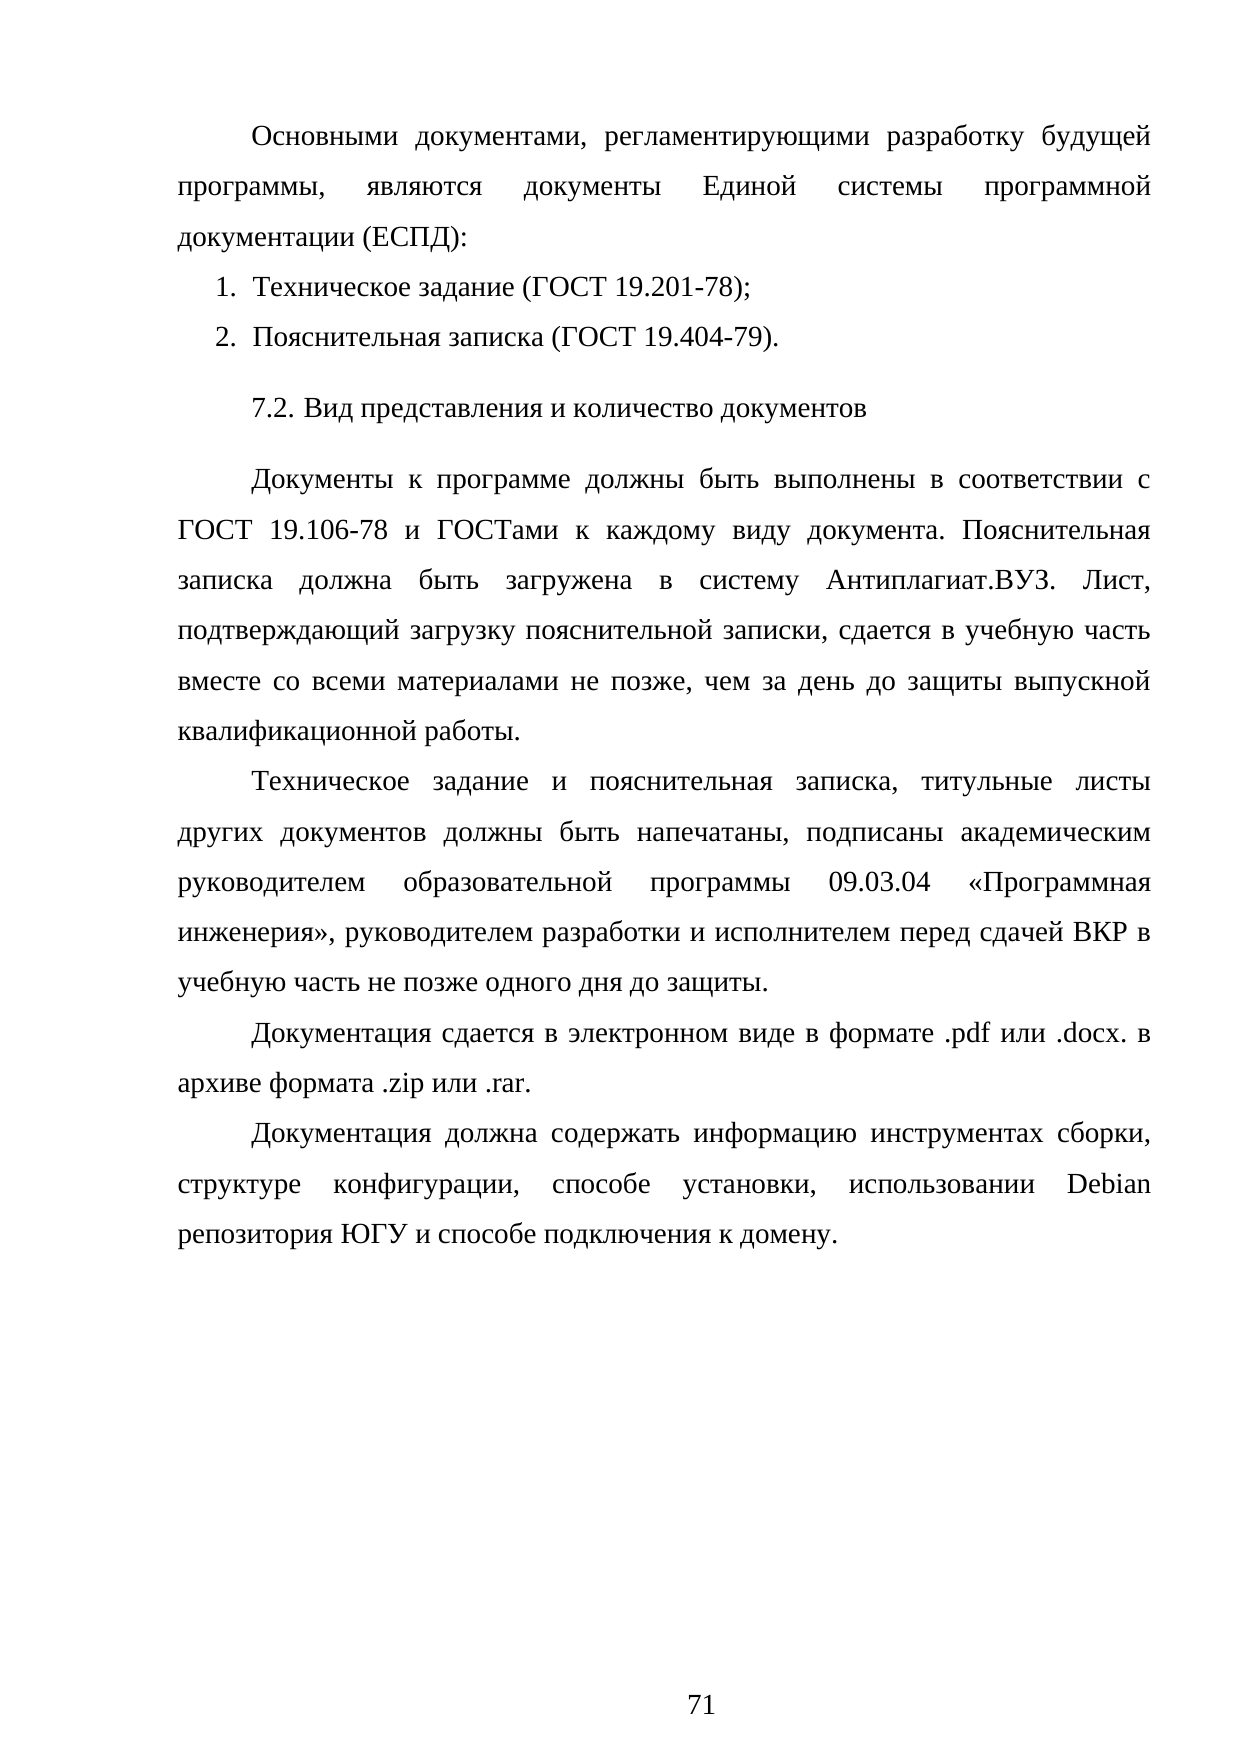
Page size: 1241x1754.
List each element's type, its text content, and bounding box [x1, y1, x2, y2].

list Пояснительная записка (ГОСТ 19.404-79). [215, 319, 1152, 353]
text Документы к программе должны быть выполнены в соответствии с ГОСТ 19.106-78 и ГОСТами к каждому виду документа. Пояснительная записка должна быть загружена в систему Антиплагиат.ВУЗ. Лист, подтверждающий загрузку пояснительной записки, сдается в учебную часть вместе со всеми материалами не позже, чем за день до защиты выпускной квалификационной работы. [177, 461, 1152, 747]
list Вид представления и количество документов [251, 390, 1152, 424]
text Техническое задание и пояснительная записка, титульные листы других документов должны быть напечатаны, подписаны академическим руководителем образовательной программы 09.03.04 «Программная инженерия», руководителем разработки и исполнителем перед сдачей ВКР в учебную часть не позже одного дня до защиты. [177, 763, 1152, 998]
list Техническое задание (ГОСТ 19.201-78); [215, 269, 1152, 303]
text Документация сдается в электронном виде в формате .pdf или .docx. в архиве формата .zip или .rar. [177, 1015, 1152, 1099]
text Основными документами, регламентирующими разработку будущей программы, являются документы Единой системы программной документации (ЕСПД): [177, 118, 1152, 252]
text Документация должна содержать информацию инструментах сборки, структуре конфигурации, способе установки, использовании Debian репозитория ЮГУ и способе подключения к домену. [177, 1116, 1152, 1250]
